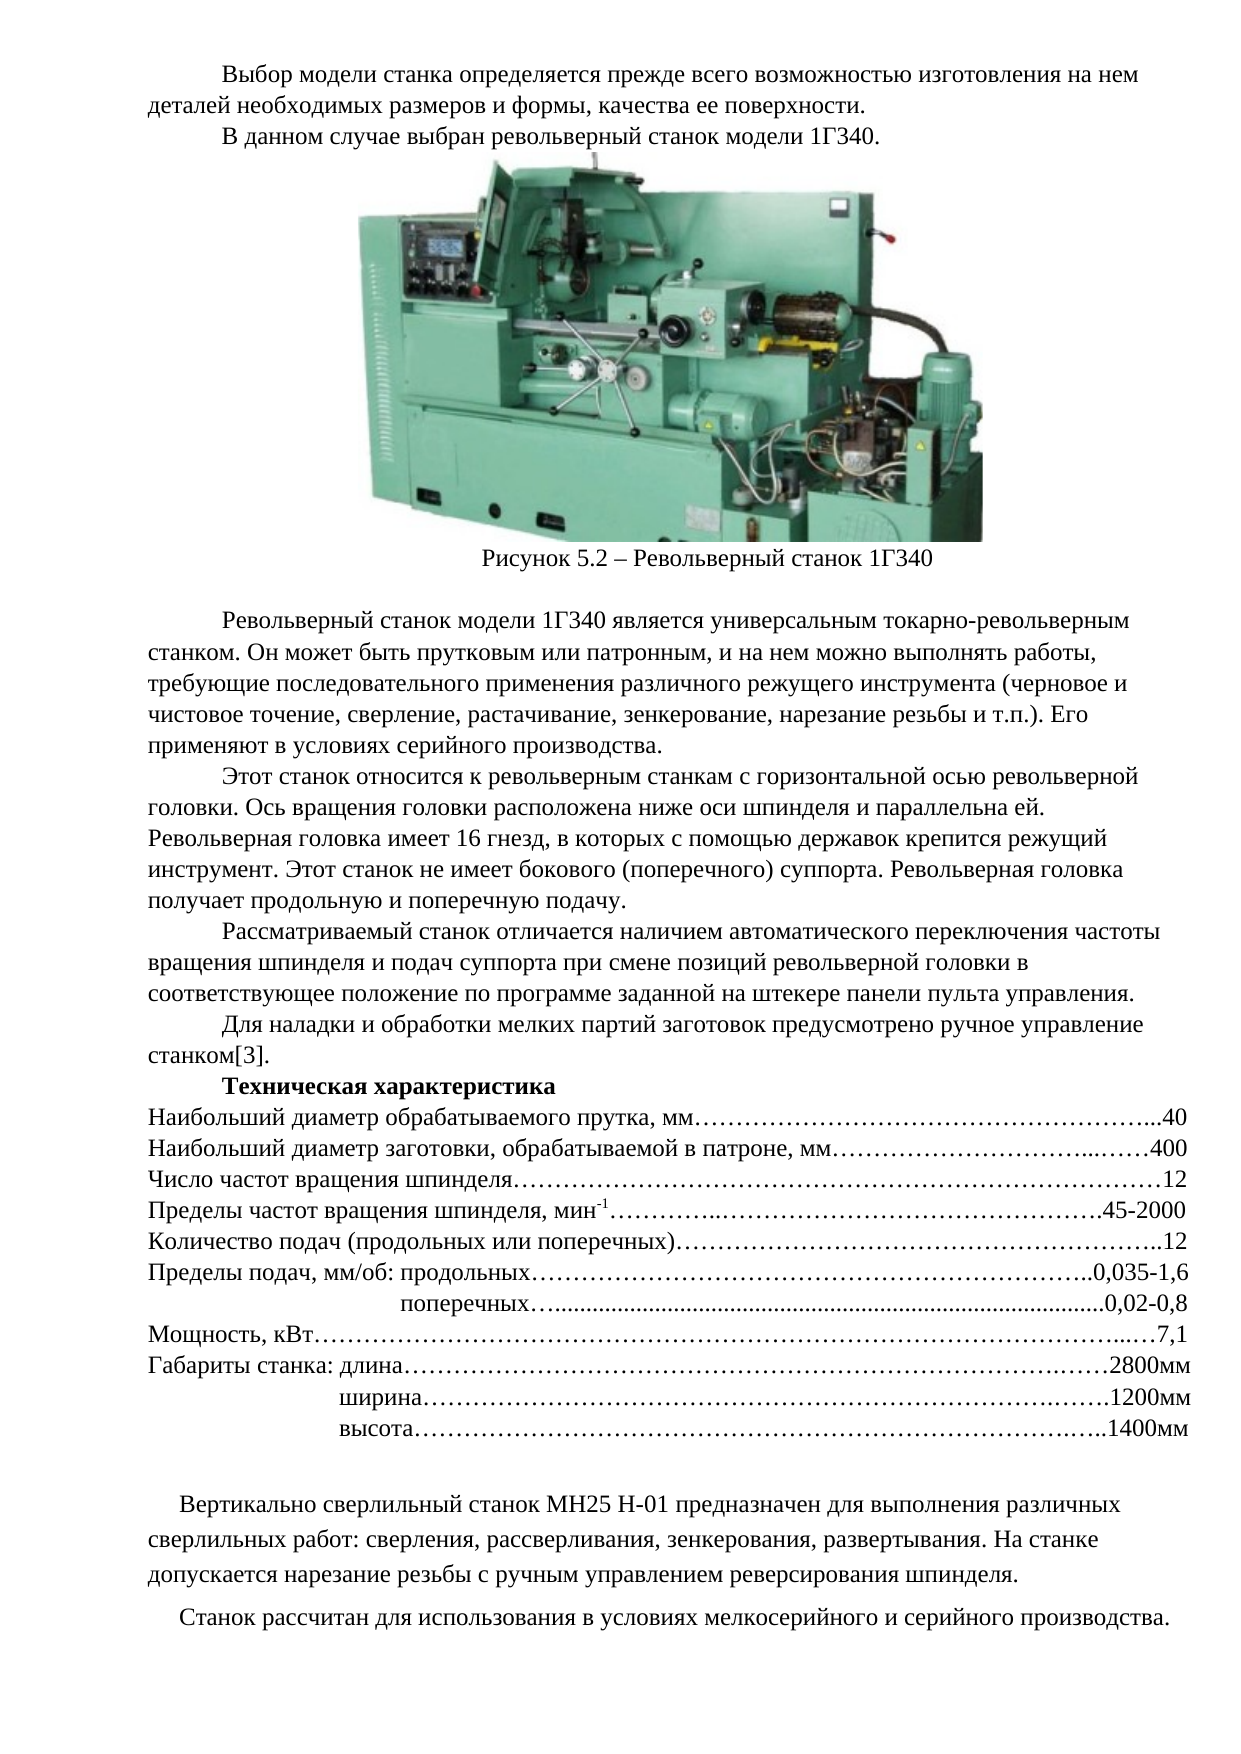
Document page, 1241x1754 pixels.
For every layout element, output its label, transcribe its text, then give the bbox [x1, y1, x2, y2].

text Число частот вращения шпинделя……………………………………………………………………12 [148, 1164, 1193, 1193]
text Мощность, кВт……………………………………………………………………………………...…7,1 [148, 1319, 1193, 1348]
text В данном случае выбран револьверный станок модели 1Г340. [148, 121, 1193, 150]
text Пределы подач, мм/об: продольных…………………………………………………………..0,035-1,6 [148, 1257, 1193, 1286]
text Габариты станка: длина…………………………………………………………………….……2800мм [148, 1351, 1193, 1379]
picture [357, 152, 983, 542]
text Для наладки и обработки мелких партий заготовок предусмотрено ручное управление станком[3]. [148, 1009, 1193, 1069]
text Наибольший диаметр обрабатываемого прутка, мм………………………………………………...40 [148, 1102, 1193, 1131]
text Наибольший диаметр заготовки, обрабатываемой в патроне, мм…………………………...……400 [148, 1133, 1193, 1162]
text Этот станок относится к револьверным станкам с горизонтальной осью револьверной головки. Ось вращения головки расположена ниже оси шпинделя и параллельна ей. Револьверная головка имеет 16 гнезд, в которых с помощью державок крепится режущий инструмент. Этот станок не имеет бокового (поперечного) суппорта. Револьверная головка получает продольную и поперечную подачу. [148, 761, 1193, 914]
text Вертикально сверлильный станок МН25 Н-01 предназначен для выполнения различных сверлильных работ: сверления, рассверливания, зенкерования, развертывания. На станке допускается нарезание резьбы с ручным управлением реверсирования шпинделя. [148, 1482, 1193, 1587]
text Рисунок 5.2 – Револьверный станок 1Г340 [148, 543, 1193, 572]
text Техническая характеристика [148, 1071, 1193, 1100]
text Рассматриваемый станок отличается наличием автоматического переключения частоты вращения шпинделя и подач суппорта при смене позиций револьверной головки в соответствующее положение по программе заданной на штекере панели пульта управления. [148, 916, 1193, 1007]
text ширина………………………………………………………………….…….1200мм [148, 1382, 1193, 1410]
text Количество подач (продольных или поперечных)…………………………………………………..12 [148, 1226, 1193, 1255]
text Пределы частот вращения шпинделя, мин-1…………..……………………………………….45-2000 [148, 1195, 1193, 1224]
text Выбор модели станка определяется прежде всего возможностью изготовления на нем деталей необходимых размеров и формы, качества ее поверхности. [148, 59, 1193, 119]
text высота…………………………………………………………………….…..1400мм [148, 1413, 1193, 1441]
text Станок рассчитан для использования в условиях мелкосерийного и серийного производства. [148, 1595, 1193, 1630]
text поперечных…........................................................................................0,02-0,8 [148, 1288, 1193, 1317]
text Револьверный станок модели 1Г340 является универсальным токарно-револьверным станком. Он может быть прутковым или патронным, и на нем можно выполнять работы, требующие последовательного применения различного режущего инструмента (черновое и чистовое точение, сверление, растачивание, зенкерование, нарезание резьбы и т.п.). Его применяют в условиях серийного производства. [148, 606, 1193, 758]
